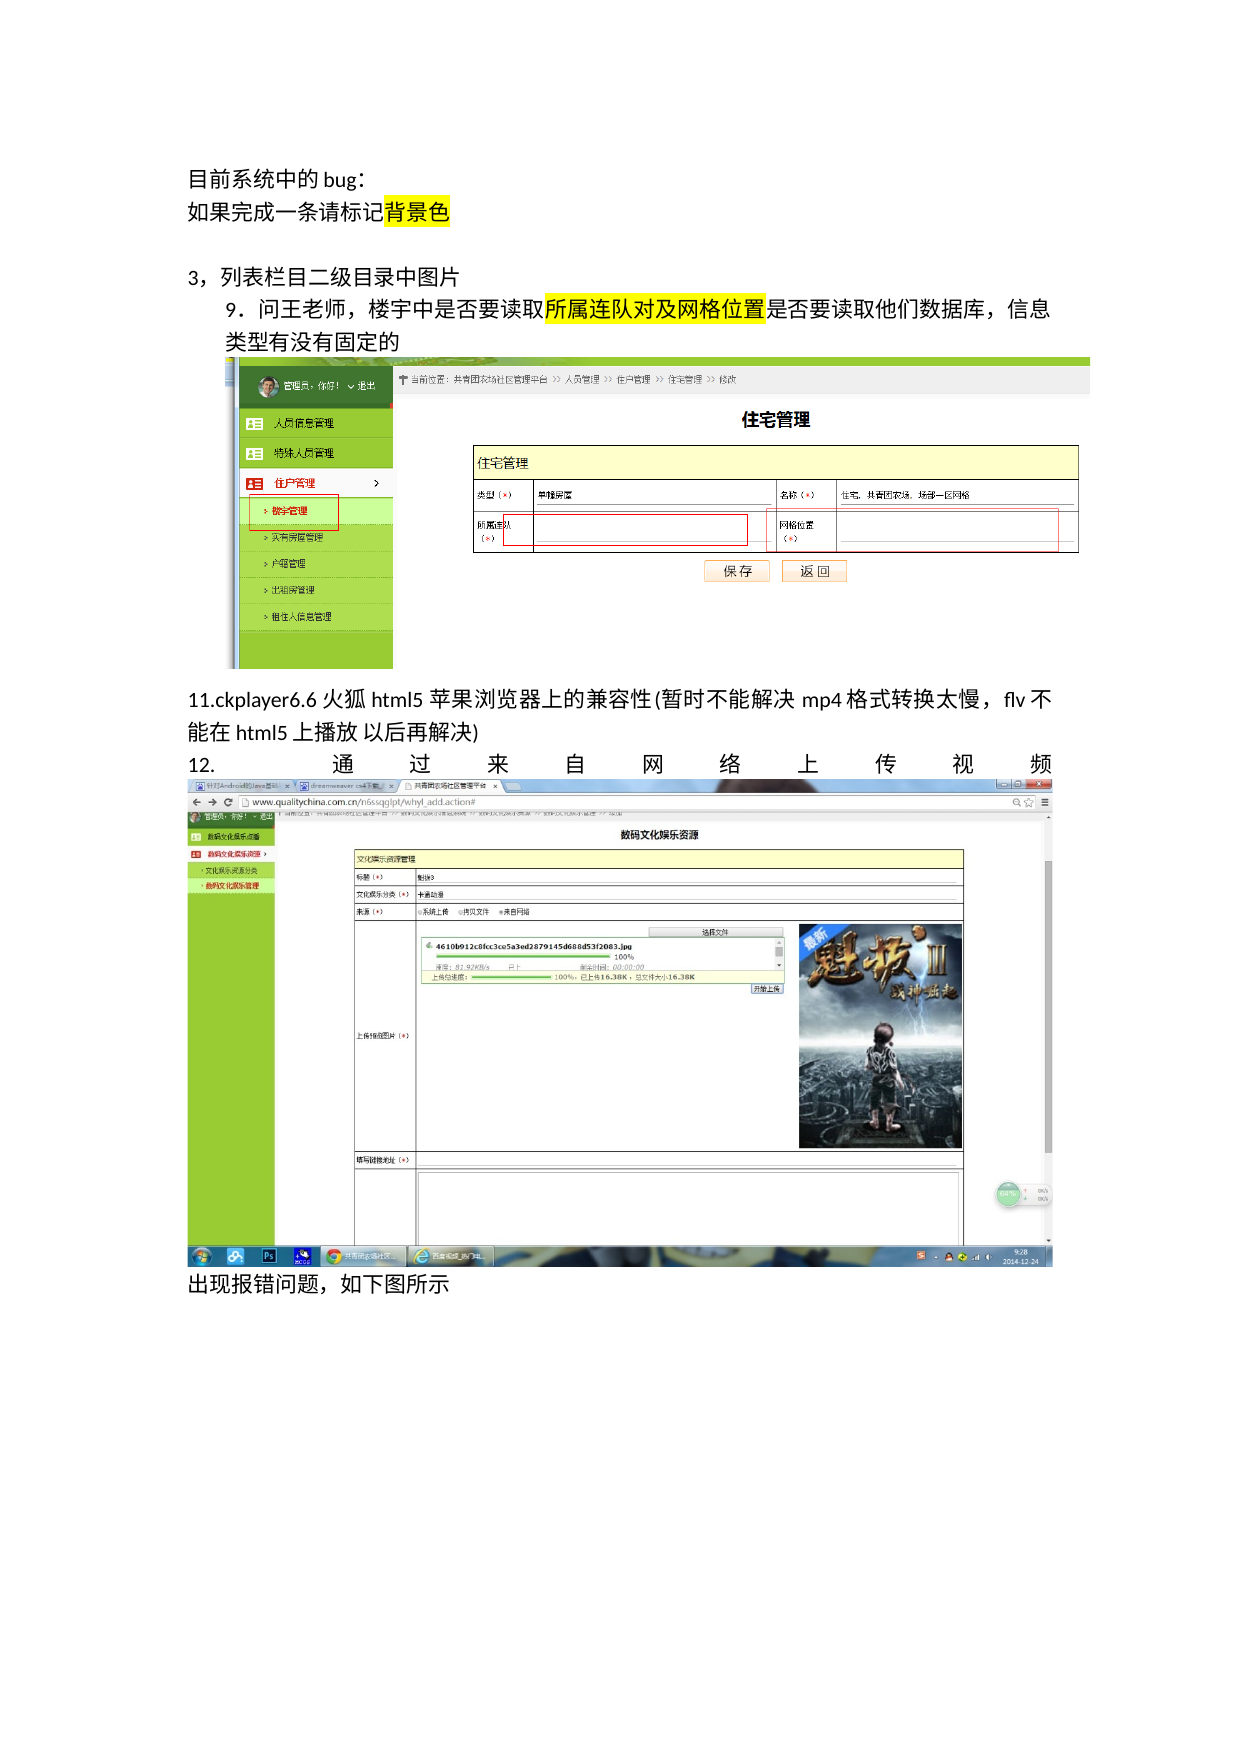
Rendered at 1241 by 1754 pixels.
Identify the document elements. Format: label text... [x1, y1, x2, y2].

text 11.ckplayer6.6火狐html5 苹果浏览器上的兼容性(暂时不能解决 mp4格式转换太慢，flv不能在html5上播放 以后再解决) [187, 682, 1053, 747]
list 9．问王老师，楼宇中是否要读取所属连队对及网格位置是否要读取他们数据库，信息类型有没有固定的 [225, 292, 1053, 357]
text 目前系统中的bug： [187, 162, 1053, 194]
text 3，列表栏目二级目录中图片 [187, 259, 1053, 292]
text 出现报错问题，如下图所示 [187, 1267, 1053, 1299]
text 如果完成一条请标记背景色 [187, 194, 1053, 227]
picture [225, 357, 1091, 669]
picture [187, 779, 1053, 1267]
text 12. 通过来自网络上传视频 [187, 747, 1053, 779]
